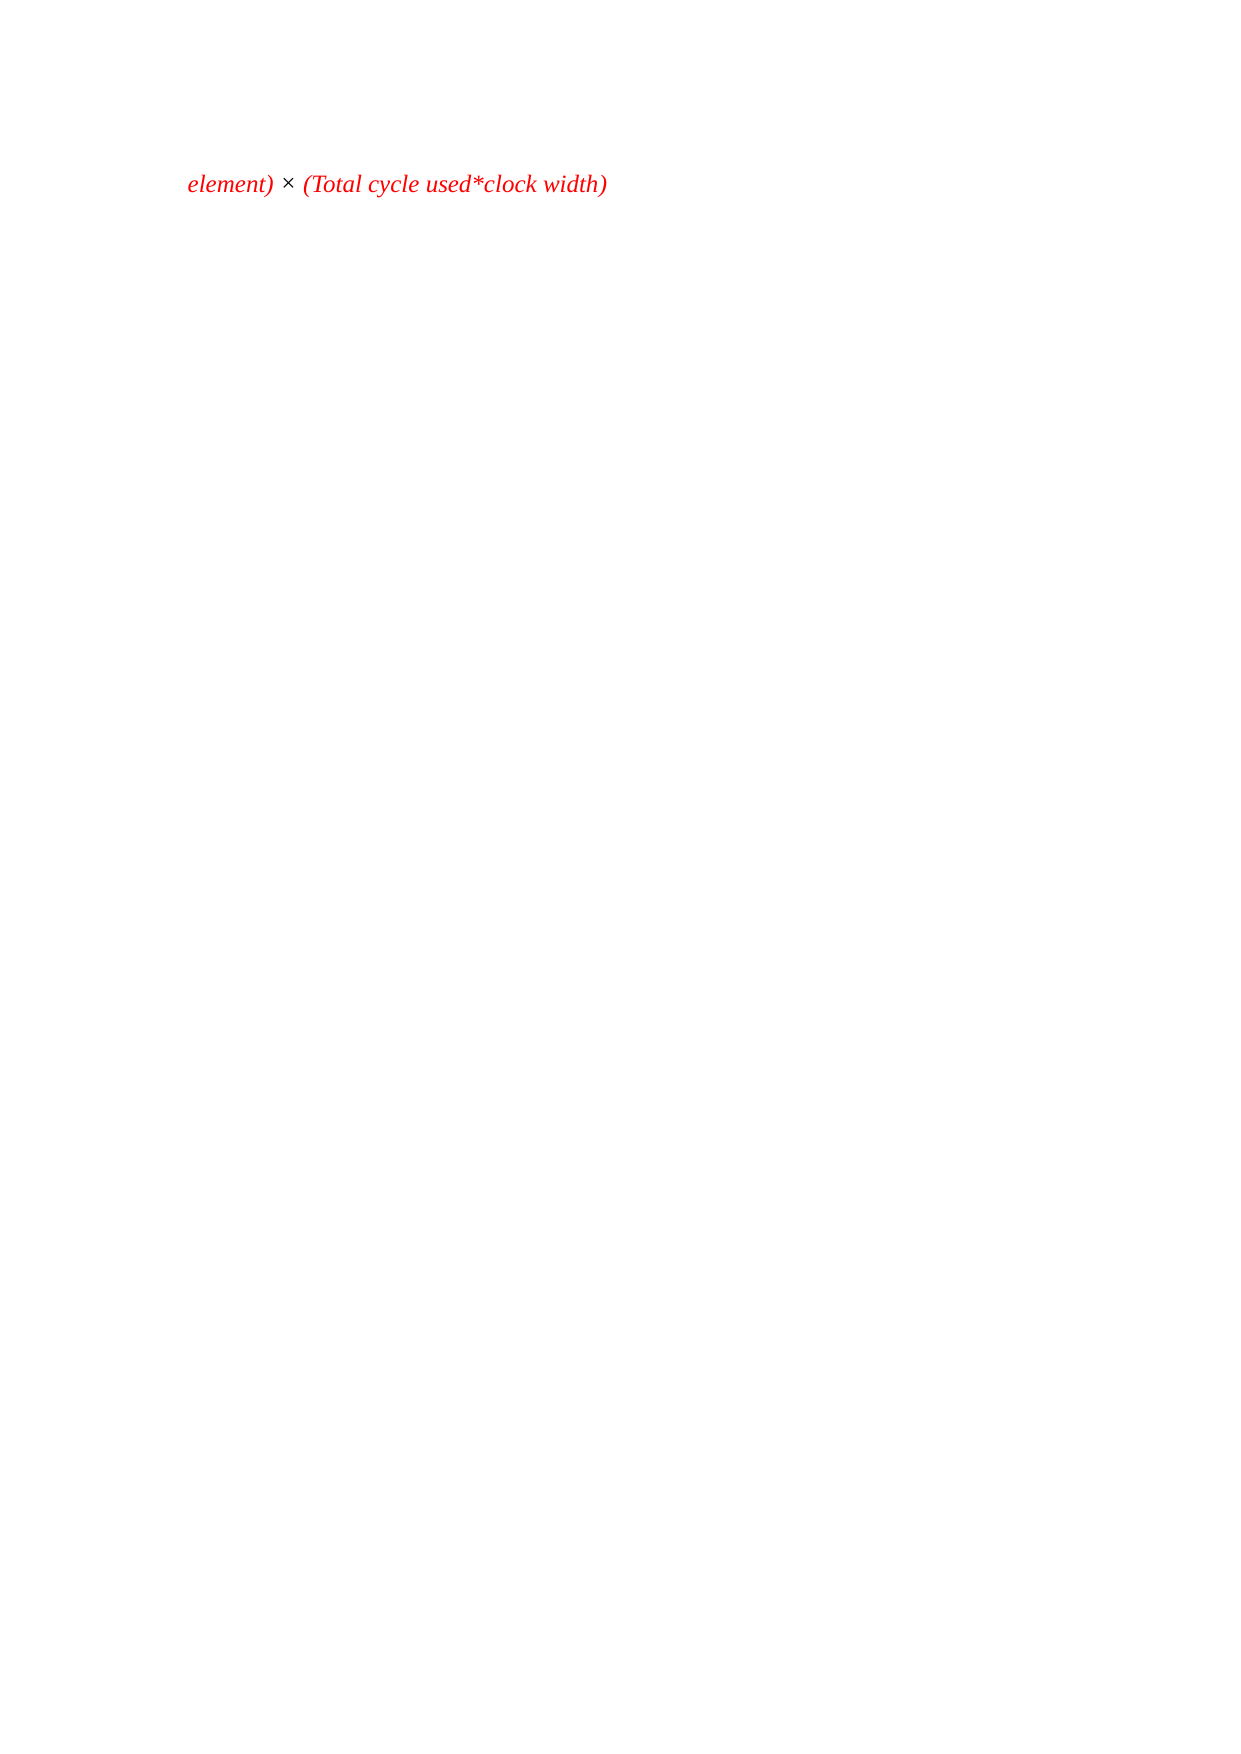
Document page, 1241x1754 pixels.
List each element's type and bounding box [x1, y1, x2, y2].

text [187, 164, 1053, 202]
